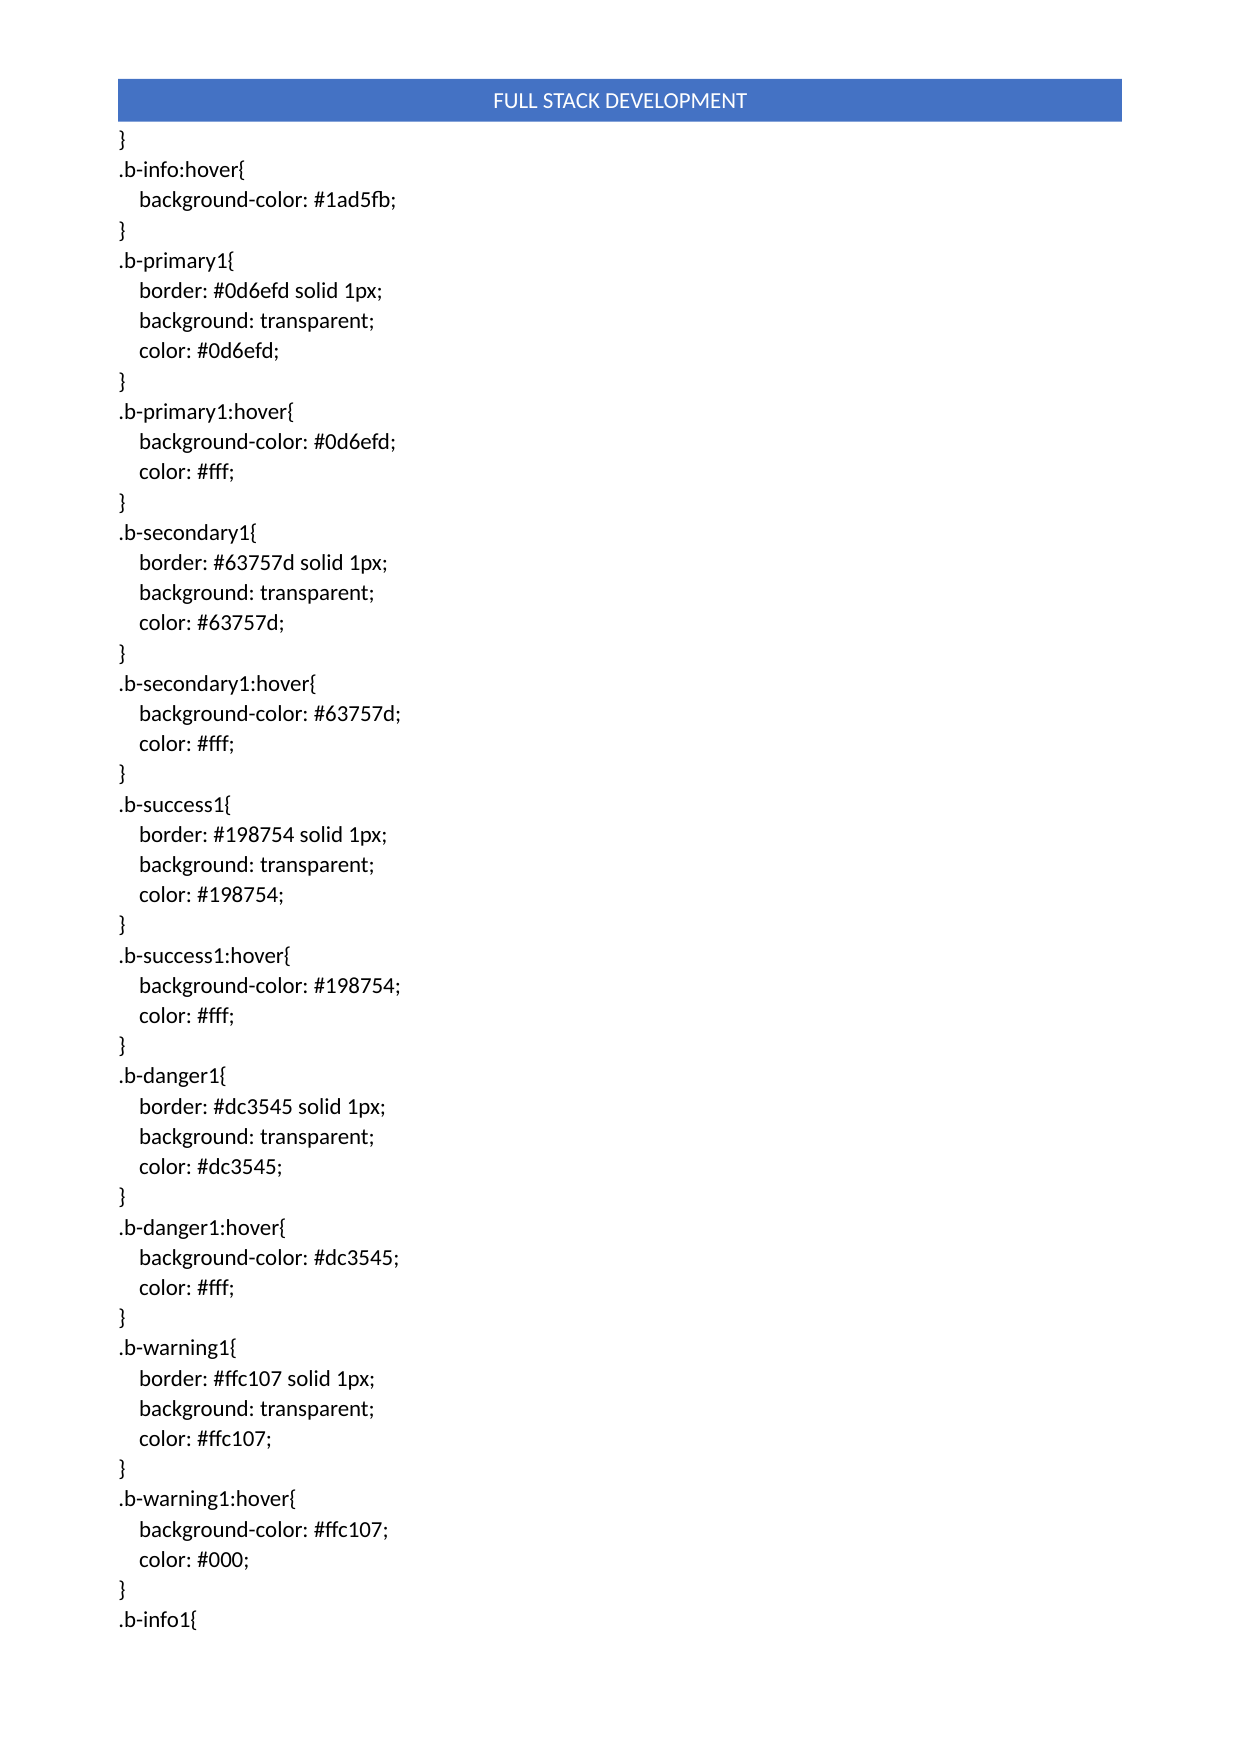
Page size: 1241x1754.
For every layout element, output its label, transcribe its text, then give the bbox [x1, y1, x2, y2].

text background-color: #0d6efd; [118, 427, 1122, 455]
text color: #63757d; [118, 608, 1122, 636]
text } [118, 216, 1122, 244]
text color: #0d6efd; [118, 337, 1122, 364]
text .b-info:hover{ [118, 155, 1122, 183]
text background-color: #198754; [118, 971, 1122, 999]
text background: transparent; [118, 1394, 1122, 1422]
text .b-danger1{ [118, 1062, 1122, 1089]
text border: #0d6efd solid 1px; [118, 276, 1122, 304]
text background: transparent; [118, 850, 1122, 878]
text background: transparent; [118, 1122, 1122, 1150]
text .b-primary1{ [118, 246, 1122, 274]
text .b-success1:hover{ [118, 941, 1122, 969]
text background-color: #dc3545; [118, 1243, 1122, 1271]
text } [118, 1182, 1122, 1210]
text color: #fff; [118, 1273, 1122, 1301]
text border: #198754 solid 1px; [118, 820, 1122, 848]
text } [118, 367, 1122, 395]
text .b-success1{ [118, 790, 1122, 818]
text background-color: #ffc107; [118, 1515, 1122, 1543]
text color: #fff; [118, 457, 1122, 485]
text .b-warning1:hover{ [118, 1484, 1122, 1512]
text color: #dc3545; [118, 1152, 1122, 1180]
text color: #000; [118, 1545, 1122, 1573]
text } [118, 1031, 1122, 1059]
text background-color: #63757d; [118, 699, 1122, 727]
text border: #63757d solid 1px; [118, 548, 1122, 576]
text } [118, 1454, 1122, 1482]
text background: transparent; [118, 306, 1122, 334]
text .b-secondary1{ [118, 518, 1122, 546]
text } [118, 488, 1122, 516]
text color: #fff; [118, 1001, 1122, 1029]
text background: transparent; [118, 578, 1122, 606]
text } [118, 911, 1122, 938]
text .b-danger1:hover{ [118, 1213, 1122, 1241]
text .b-warning1{ [118, 1333, 1122, 1361]
text } [118, 759, 1122, 787]
text border: #ffc107 solid 1px; [118, 1364, 1122, 1392]
text } [118, 122, 1122, 153]
text color: #ffc107; [118, 1424, 1122, 1452]
text .b-info1{ [118, 1605, 1122, 1633]
text color: #fff; [118, 729, 1122, 757]
text color: #198754; [118, 880, 1122, 908]
text border: #dc3545 solid 1px; [118, 1092, 1122, 1120]
text background-color: #1ad5fb; [118, 186, 1122, 213]
text .b-primary1:hover{ [118, 397, 1122, 425]
text .b-secondary1:hover{ [118, 669, 1122, 697]
text } [118, 1575, 1122, 1603]
text } [118, 1303, 1122, 1331]
text } [118, 639, 1122, 667]
